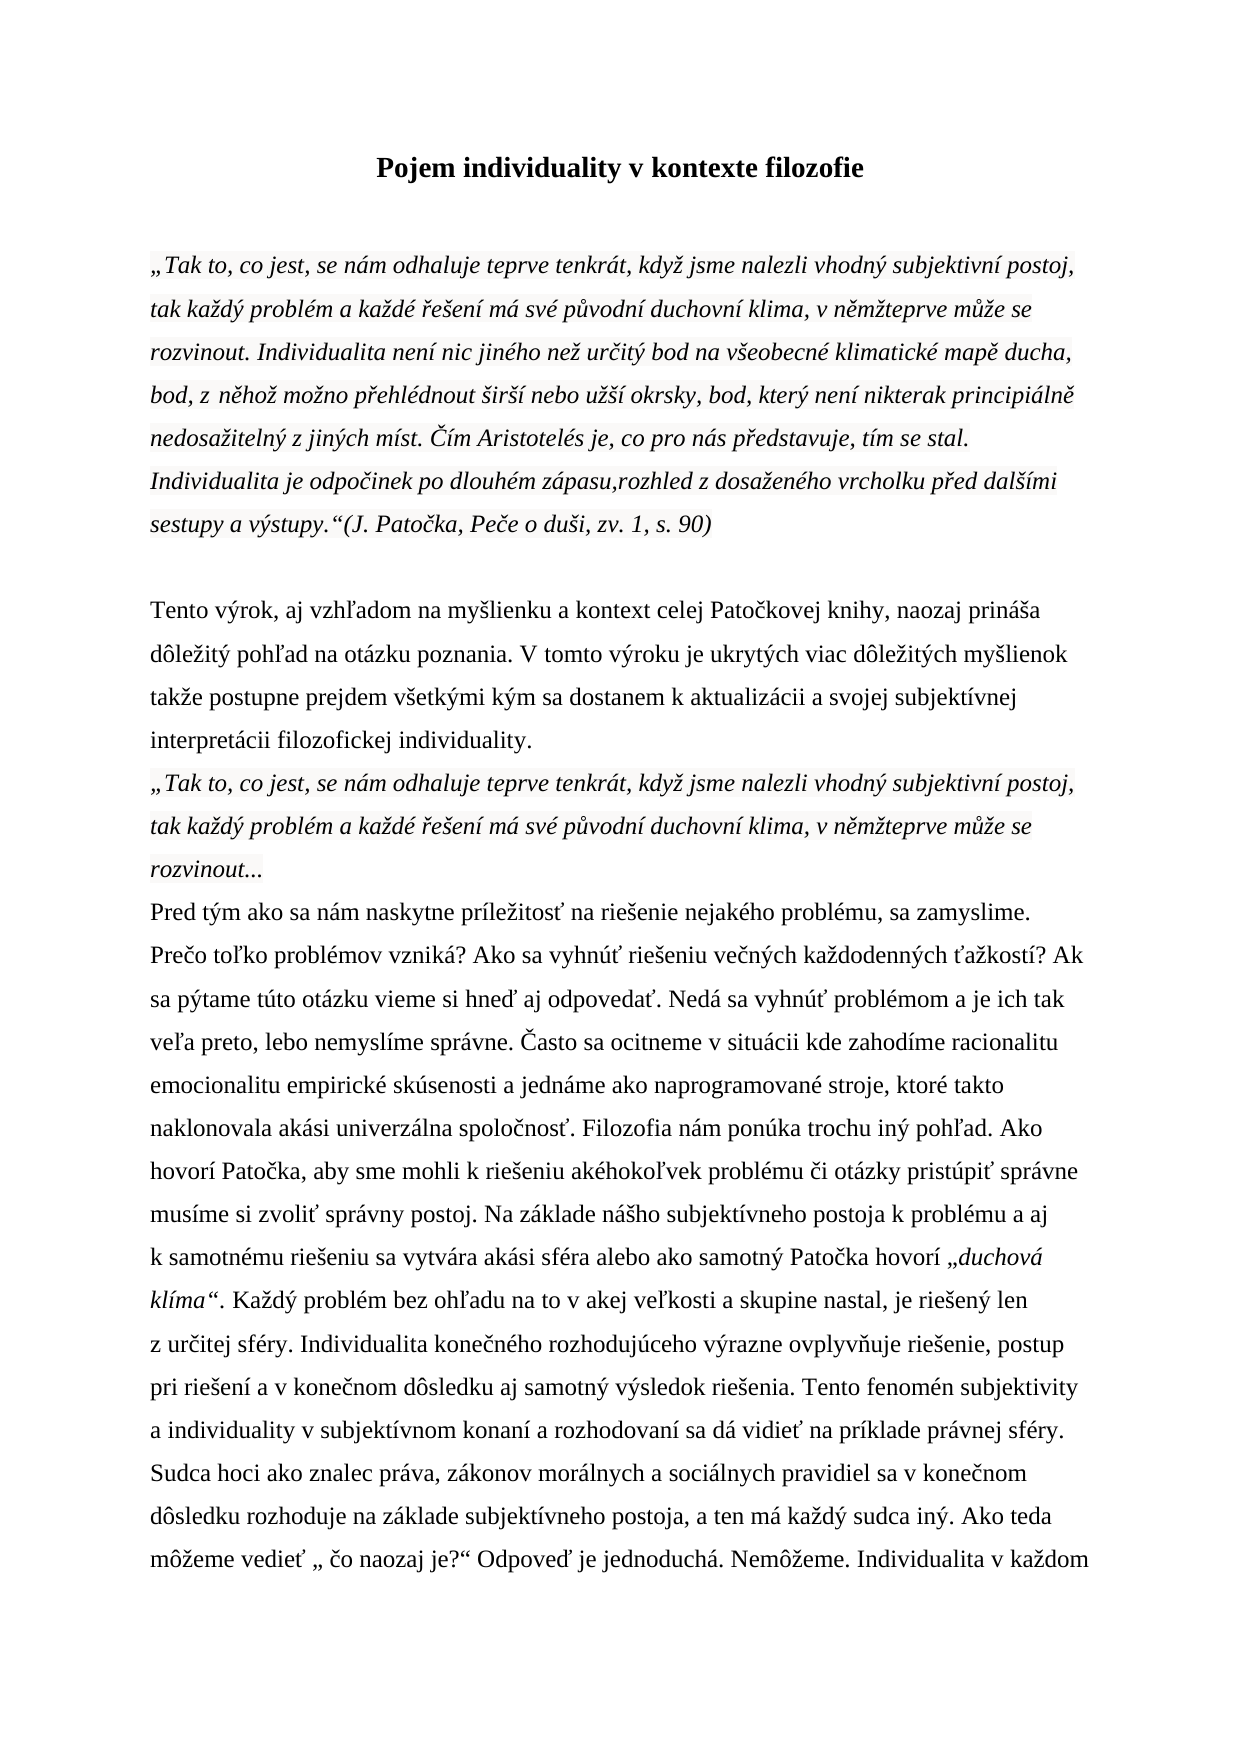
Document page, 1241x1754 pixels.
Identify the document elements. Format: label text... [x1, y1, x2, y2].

text Tento výrok, aj vzhľadom na myšlienku a kontext celej Patočkovej knihy, naozaj prináša dôležitý pohľad na otázku poznania. V tomto výroku je ukrytých viac dôležitých myšlienok takže postupne prejdem všetkými kým sa dostanem k aktualizácii a svojej subjektívnej interpretácii filozofickej individuality. [150, 596, 1090, 754]
text „Tak to, co jest, se nám odhaluje teprve tenkrát, když jsme nalezli vhodný subjektivní postoj, tak každý problém a každé řešení má své původní duchovní klima, v němžteprve může se rozvinout... [150, 768, 1090, 883]
text Pojem individuality v kontexte filozofie [150, 150, 1090, 183]
text „Tak to, co jest, se nám odhaluje teprve tenkrát, když jsme nalezli vhodný subjektivní postoj, tak každý problém a každé řešení má své původní duchovní klima, v němžteprve může se rozvinout. Individualita není nic jiného než určitý bod na všeobecné klimatické mapě ducha, bod, z něhož možno přehlédnout širší nebo užší okrsky, bod, který není nikterak principiálně nedosažitelný z jiných míst. Čím Aristotelés je, co pro nás představuje, tím se stal. Individualita je odpočinek po dlouhém zápasu,rozhled z dosaženého vrcholku před dalšími sestupy a výstupy.“(J. Patočka, Peče o duši, zv. 1, s. 90) [150, 251, 1090, 538]
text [150, 897, 1090, 1573]
